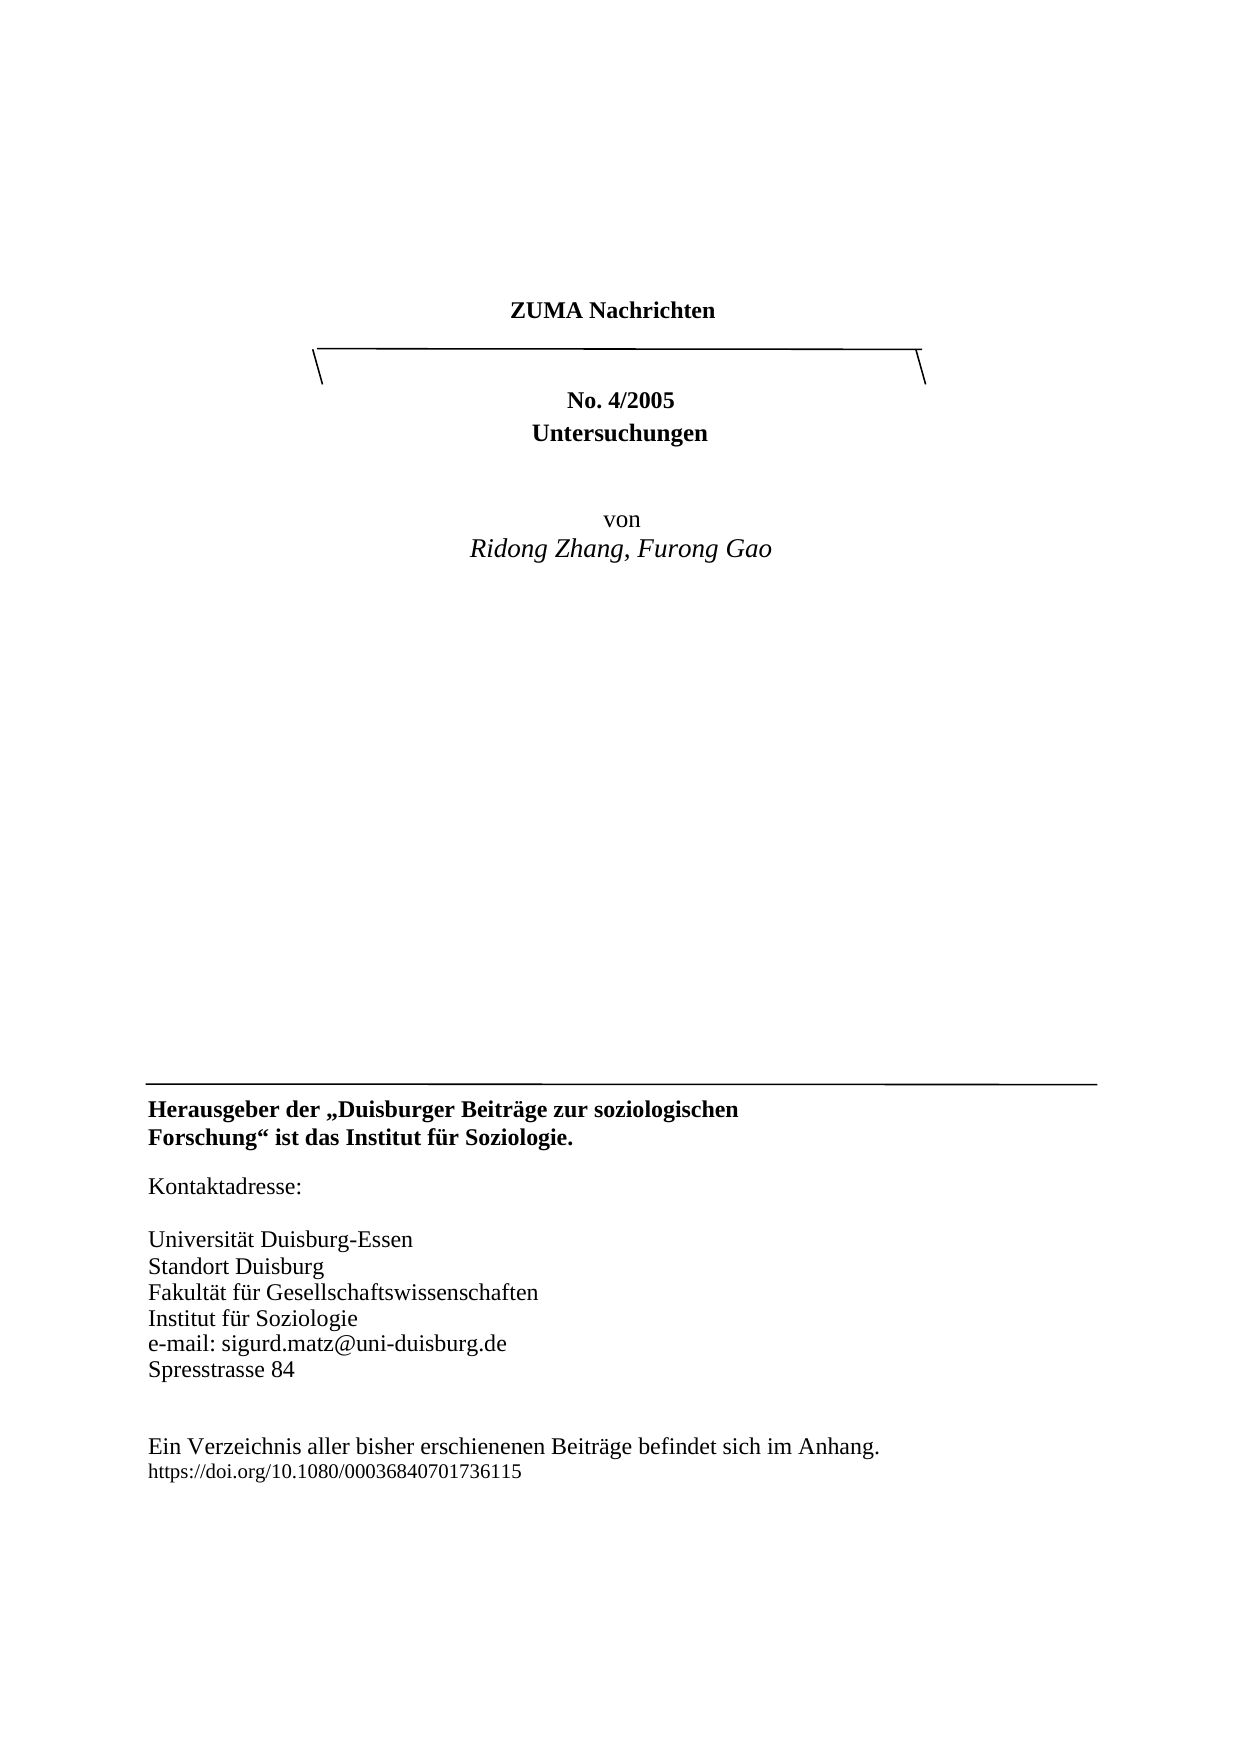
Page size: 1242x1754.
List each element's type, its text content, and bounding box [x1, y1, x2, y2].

text Herausgeber der „Duisburger Beiträge zur soziologischen Forschung“ ist das Institut für Soziologie. [148, 1096, 837, 1150]
text Standort Duisburg [148, 1253, 1092, 1280]
text Spresstrasse 84 [148, 1357, 443, 1383]
text von [148, 504, 1096, 533]
text Institut für Soziologie [148, 1306, 1092, 1332]
text e-mail: sigurd.matz@uni-duisburg.de [148, 1332, 1092, 1357]
text No. 4/2005 [148, 386, 1094, 414]
text ZUMA Nachrichten [148, 297, 1077, 324]
text https://doi.org/10.1080/00036840701736115 [148, 1459, 1092, 1483]
text Universität Duisburg-Essen [148, 1225, 1092, 1253]
text Untersuchungen [148, 418, 1092, 446]
text Kontaktadresse: [148, 1172, 1092, 1199]
text Fakultät für Gesellschaftswissenschaften [148, 1280, 1092, 1306]
text Ein Verzeichnis aller bisher erschienenen Beiträge befindet sich im Anhang. [148, 1432, 1092, 1459]
text Ridong Zhang, Furong Gao [148, 533, 1094, 564]
